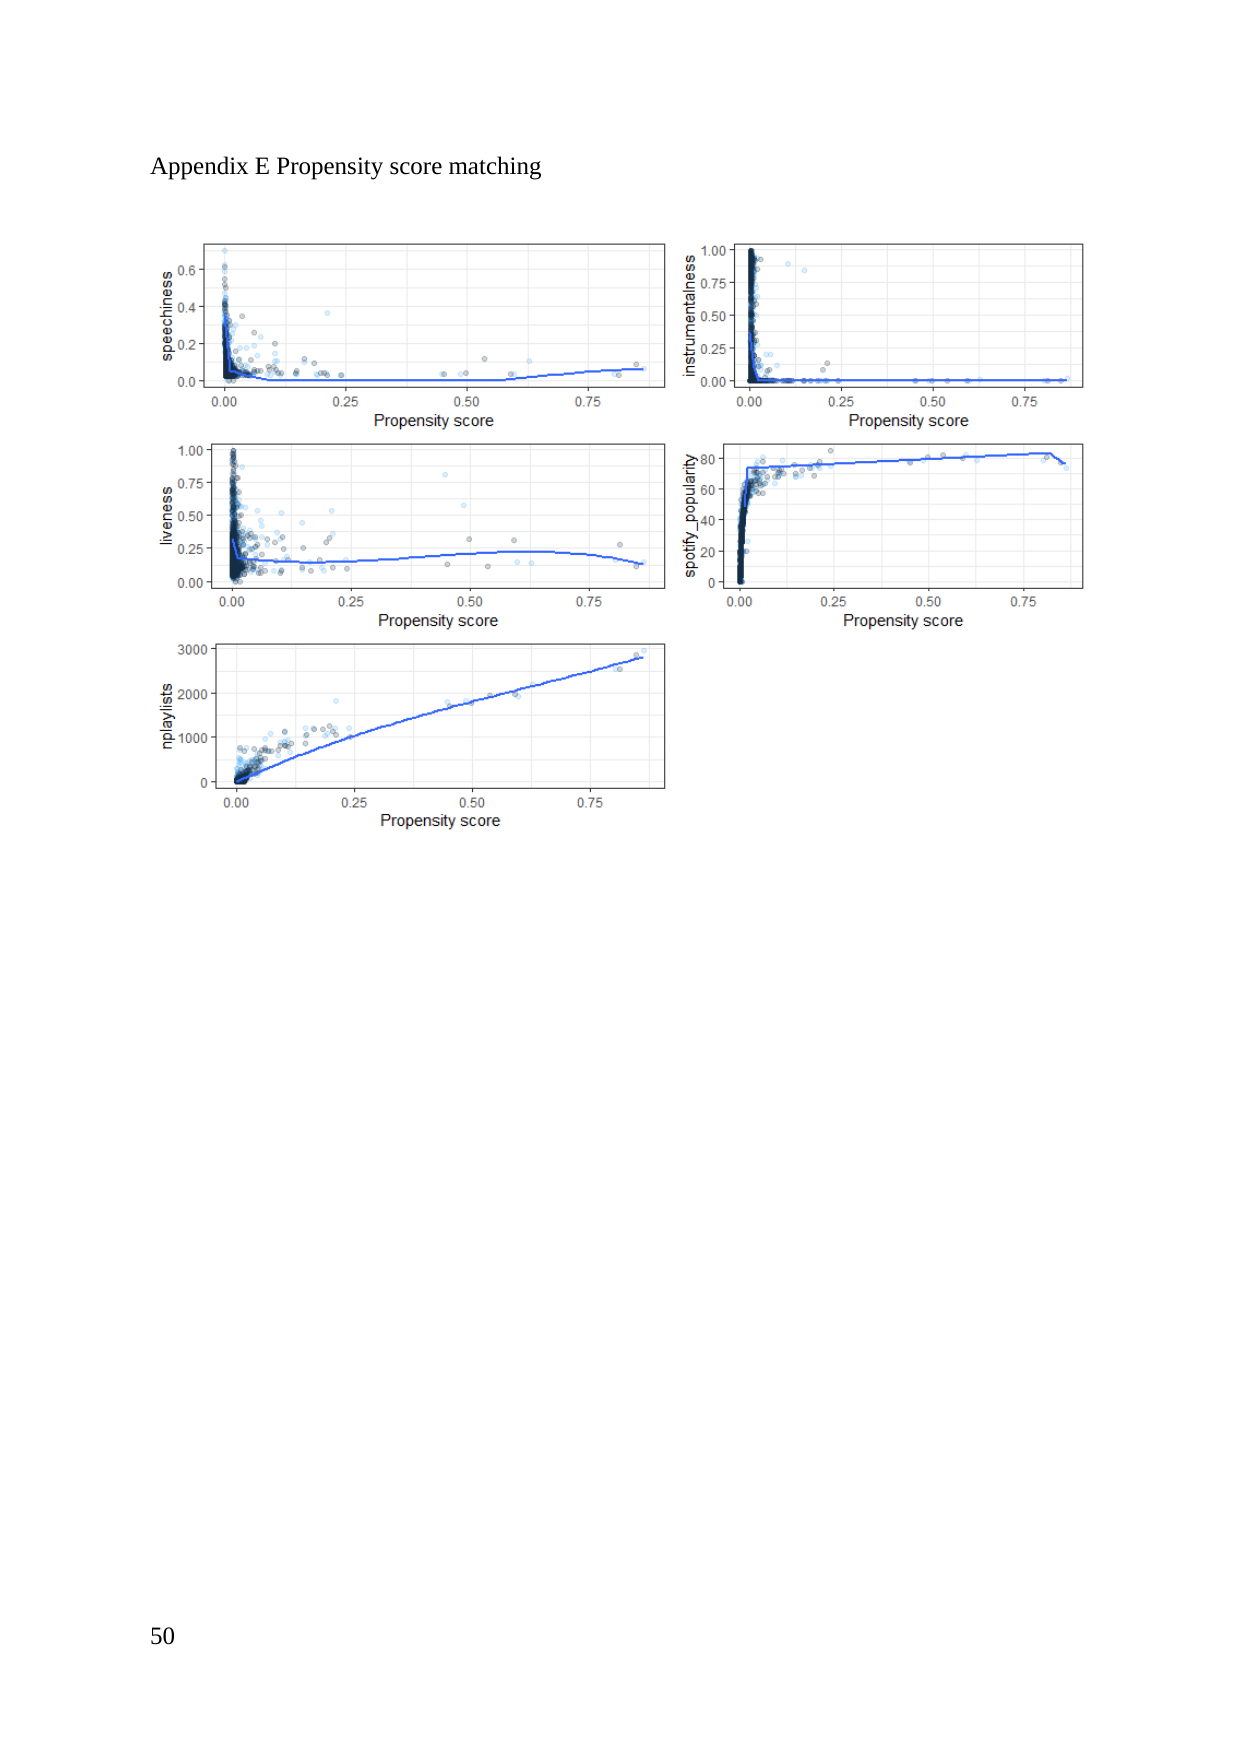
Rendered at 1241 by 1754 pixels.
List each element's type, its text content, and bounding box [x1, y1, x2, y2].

picture [150, 237, 1091, 837]
text Appendix E Propensity score matching [150, 151, 1091, 179]
